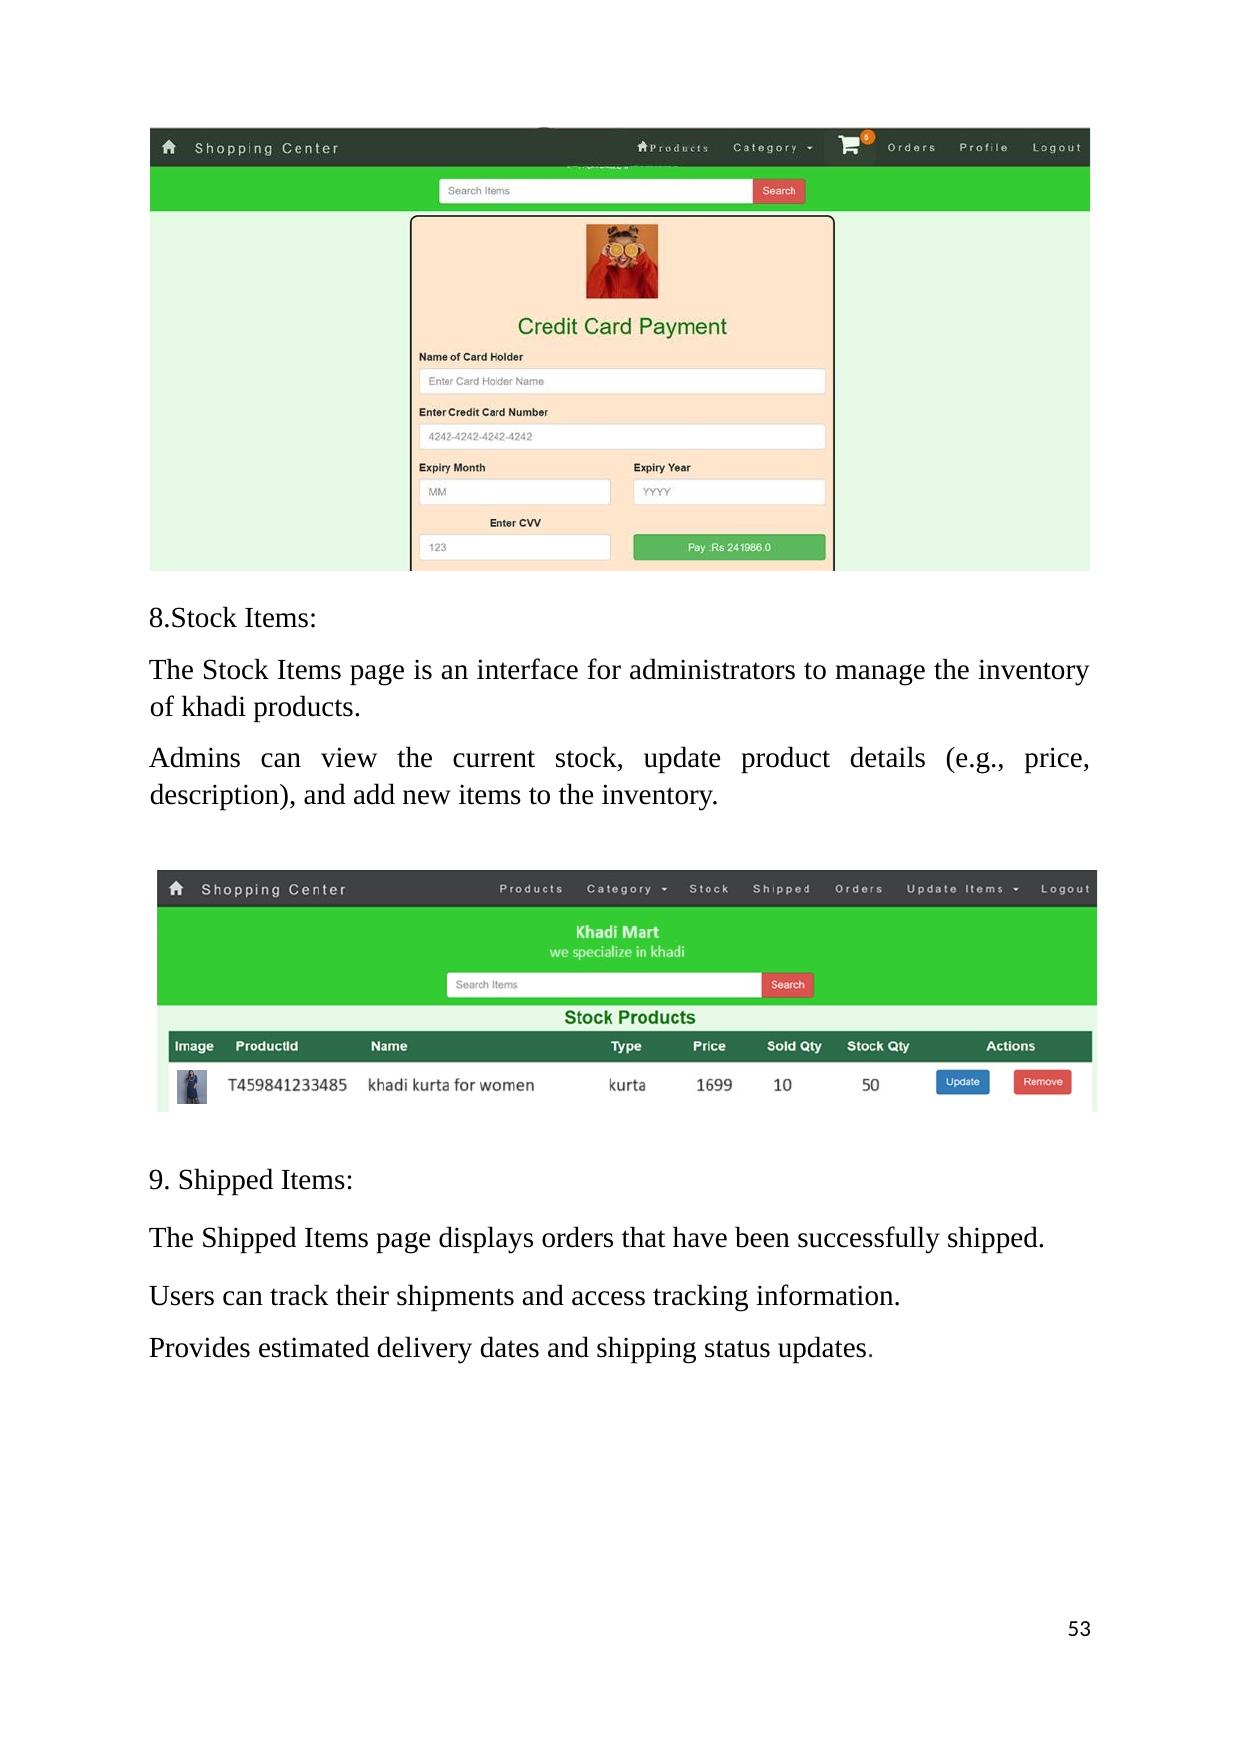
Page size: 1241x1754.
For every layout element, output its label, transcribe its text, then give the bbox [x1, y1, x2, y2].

text Admins can view the current stock, update product details (e.g., price, description), and add new items to the inventory. [148, 741, 1091, 811]
picture [150, 127, 1091, 571]
text Provides estimated delivery dates and shipping status updates. [148, 1330, 1091, 1364]
picture [156, 870, 1098, 1113]
text 9. Shipped Items: [148, 1162, 1091, 1196]
text 8.Stock Items: [148, 600, 1091, 633]
text Users can track their shipments and access tracking information. [148, 1278, 1091, 1311]
text The Stock Items page is an interface for administrators to manage the inventory of khadi products. [148, 652, 1091, 723]
text The Shipped Items page displays orders that have been successfully shipped. [148, 1220, 1091, 1253]
